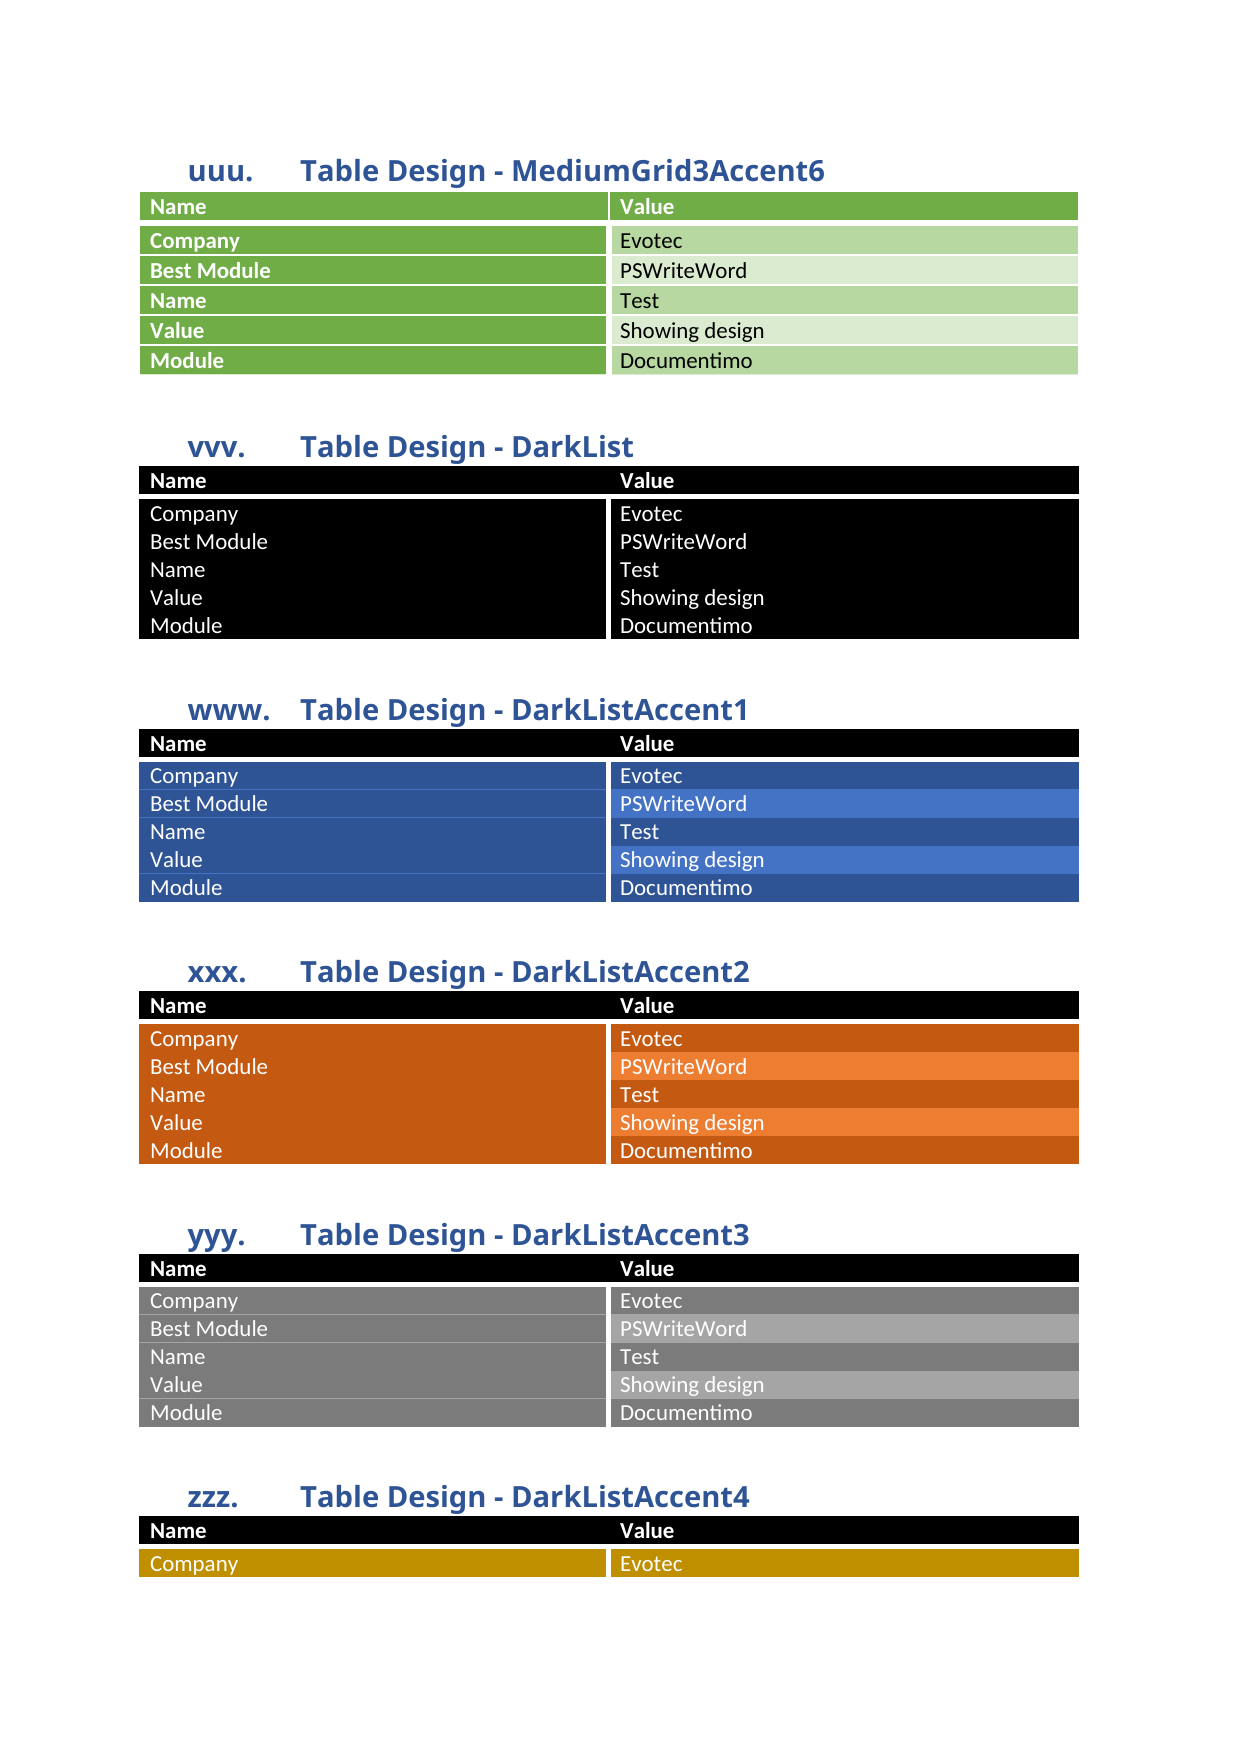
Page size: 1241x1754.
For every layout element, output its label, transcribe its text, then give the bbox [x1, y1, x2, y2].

table_cell Showing design [611, 1108, 1079, 1136]
table_cell PSWriteWord [611, 790, 1079, 817]
table_cell Value [139, 846, 606, 873]
table_cell Documentimo [611, 611, 1079, 639]
table_cell Documentimo [611, 1399, 1079, 1427]
table_cell Test [612, 286, 1078, 314]
table_cell Best Module [139, 1315, 606, 1342]
table_cell Name [139, 1080, 606, 1108]
subtitle Table Design - DarkListAccent3 [187, 1214, 1090, 1254]
table_header Value [609, 991, 1079, 1019]
table_header Name [139, 1516, 609, 1544]
table_cell Name [139, 818, 606, 846]
table_cell Company [139, 1024, 606, 1052]
subtitle Table Design - DarkListAccent1 [187, 689, 1090, 729]
table_cell Best Module [139, 790, 606, 817]
table_cell Documentimo [611, 874, 1079, 902]
table_cell Test [611, 555, 1079, 583]
table_cell Company [139, 1287, 606, 1314]
table_cell Value [139, 583, 606, 611]
table_cell Showing design [611, 1371, 1079, 1398]
table_header Value [610, 192, 1078, 220]
table_cell Company [139, 762, 606, 789]
table_cell Name [139, 1343, 606, 1371]
table_cell Value [140, 316, 606, 344]
table_cell PSWriteWord [611, 527, 1079, 555]
subtitle Table Design - DarkList [187, 427, 1090, 466]
table_cell Showing design [612, 316, 1078, 344]
table_cell Module [139, 1399, 606, 1427]
table_header Value [609, 466, 1079, 494]
table_cell Evotec [611, 1287, 1079, 1314]
table_cell Best Module [139, 527, 606, 555]
table_header Name [139, 1254, 609, 1282]
table_header Value [609, 1516, 1079, 1544]
table_cell Module [139, 611, 606, 639]
table_cell Evotec [611, 499, 1079, 527]
table_cell Module [139, 874, 606, 902]
table_cell Module [140, 346, 606, 374]
table_cell Name [140, 286, 606, 314]
table_cell PSWriteWord [611, 1052, 1079, 1080]
table_cell Value [139, 1371, 606, 1398]
subtitle Table Design - MediumGrid3Accent6 [187, 150, 1090, 190]
table_cell Company [139, 499, 606, 527]
table_cell Test [611, 1080, 1079, 1108]
table_cell Documentimo [611, 1136, 1079, 1164]
table_cell Showing design [611, 583, 1079, 611]
table_header Name [139, 466, 609, 494]
table_cell Company [140, 226, 606, 254]
table_cell Documentimo [612, 346, 1078, 374]
table_cell Evotec [612, 226, 1078, 254]
table_cell Best Module [140, 256, 606, 284]
table_cell Evotec [611, 762, 1079, 789]
table_header Name [140, 192, 608, 220]
table_cell Evotec [611, 1549, 1079, 1577]
table_cell Company [139, 1549, 606, 1577]
table_cell Evotec [611, 1024, 1079, 1052]
subtitle Table Design - DarkListAccent2 [187, 952, 1090, 991]
table_header Value [609, 729, 1079, 757]
table_cell Name [139, 555, 606, 583]
table_cell PSWriteWord [612, 256, 1078, 284]
table_cell Test [611, 818, 1079, 846]
table_cell PSWriteWord [611, 1315, 1079, 1342]
table_header Name [139, 991, 609, 1019]
table_header Name [139, 729, 609, 757]
table_cell Module [139, 1136, 606, 1164]
table_cell Value [139, 1108, 606, 1136]
subtitle Table Design - DarkListAccent4 [187, 1477, 1090, 1516]
table_cell Showing design [611, 846, 1079, 873]
table_header Value [609, 1254, 1079, 1282]
table_cell Best Module [139, 1052, 606, 1080]
table_cell Test [611, 1343, 1079, 1371]
